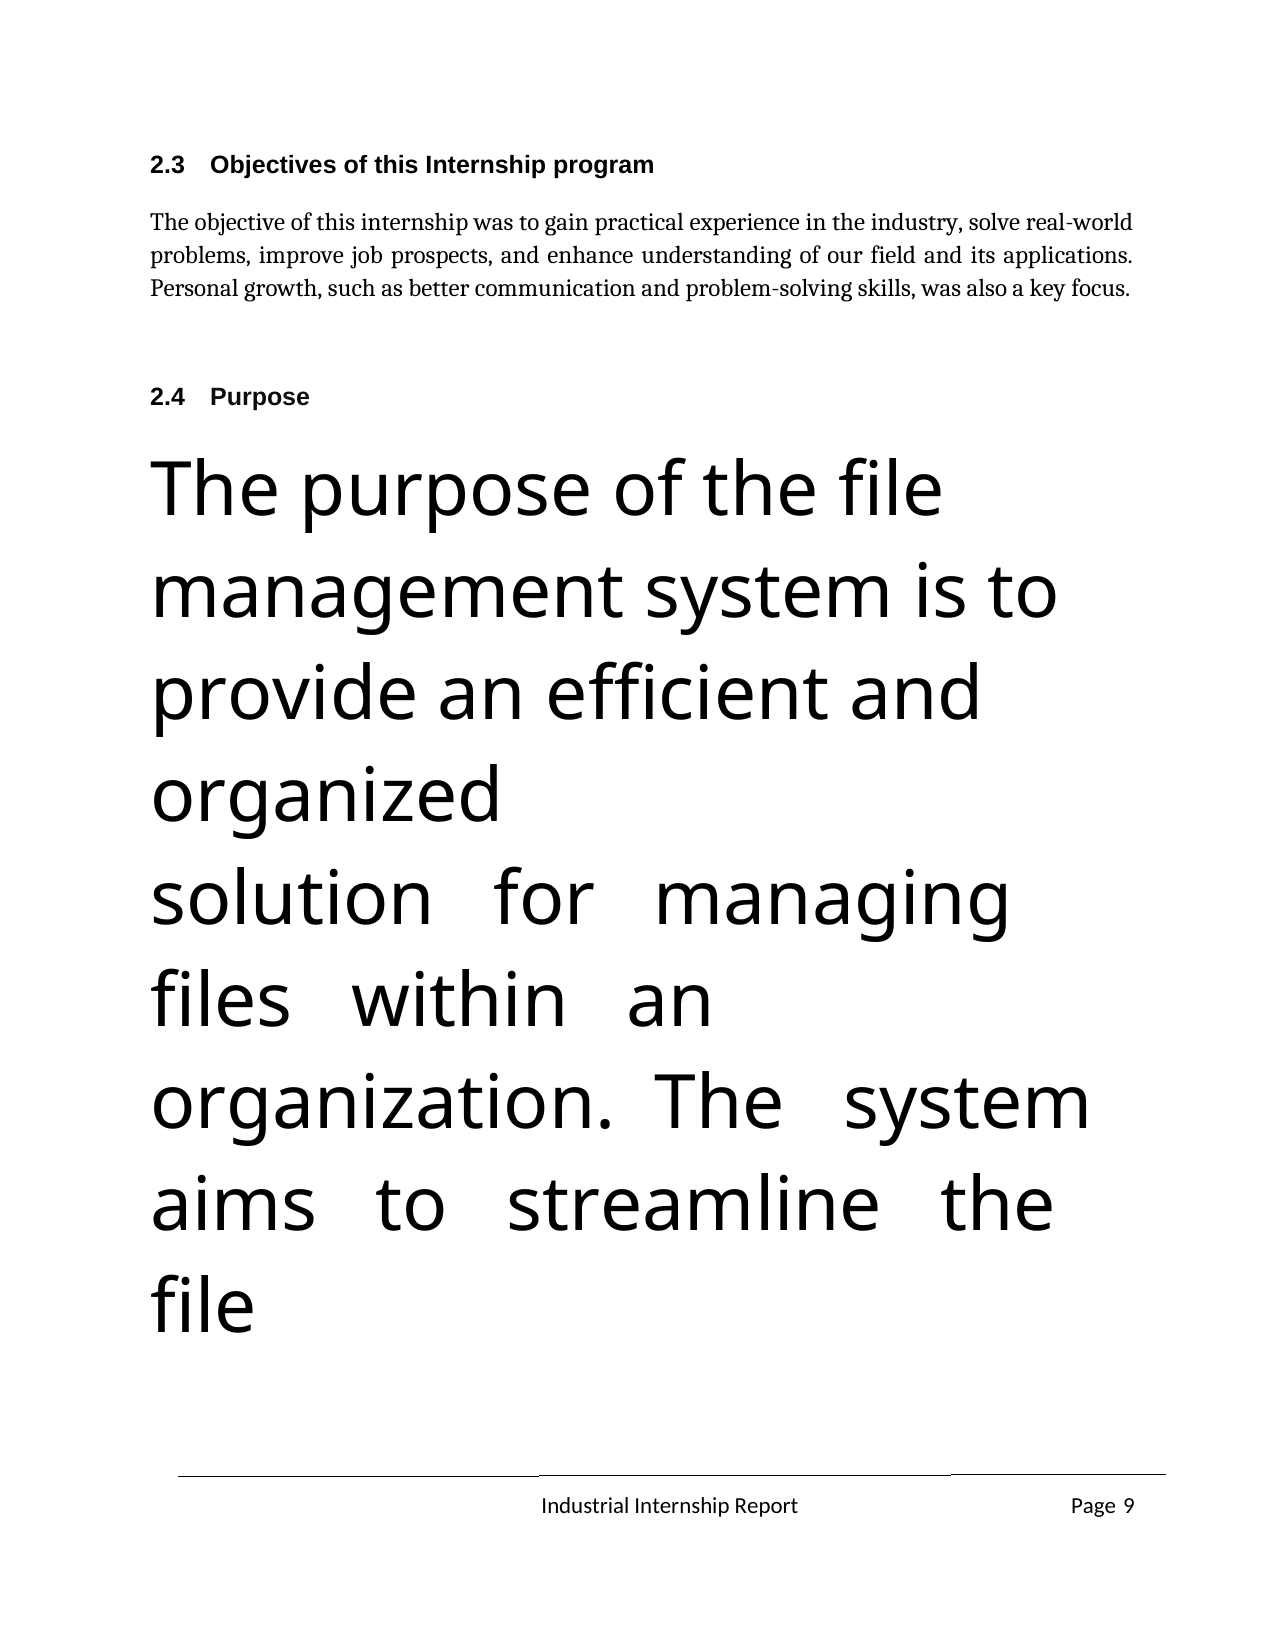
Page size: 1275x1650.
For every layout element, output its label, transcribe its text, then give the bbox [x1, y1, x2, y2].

text The objective of this internship was to gain practical experience in the industry, solve real-world problems, improve job prospects, and enhance understanding of our field and its applications. Personal growth, such as better communication and problem-solving skills, was also a key focus. [150, 208, 1134, 303]
subtitle Objectives of this Internship program [150, 150, 1134, 179]
subtitle Purpose [150, 385, 1134, 410]
text The purpose of the file management system is to provide an efficient and organized [150, 435, 1134, 844]
text solution for managing files within an organization. The system aims to streamline the file [150, 844, 1134, 1355]
